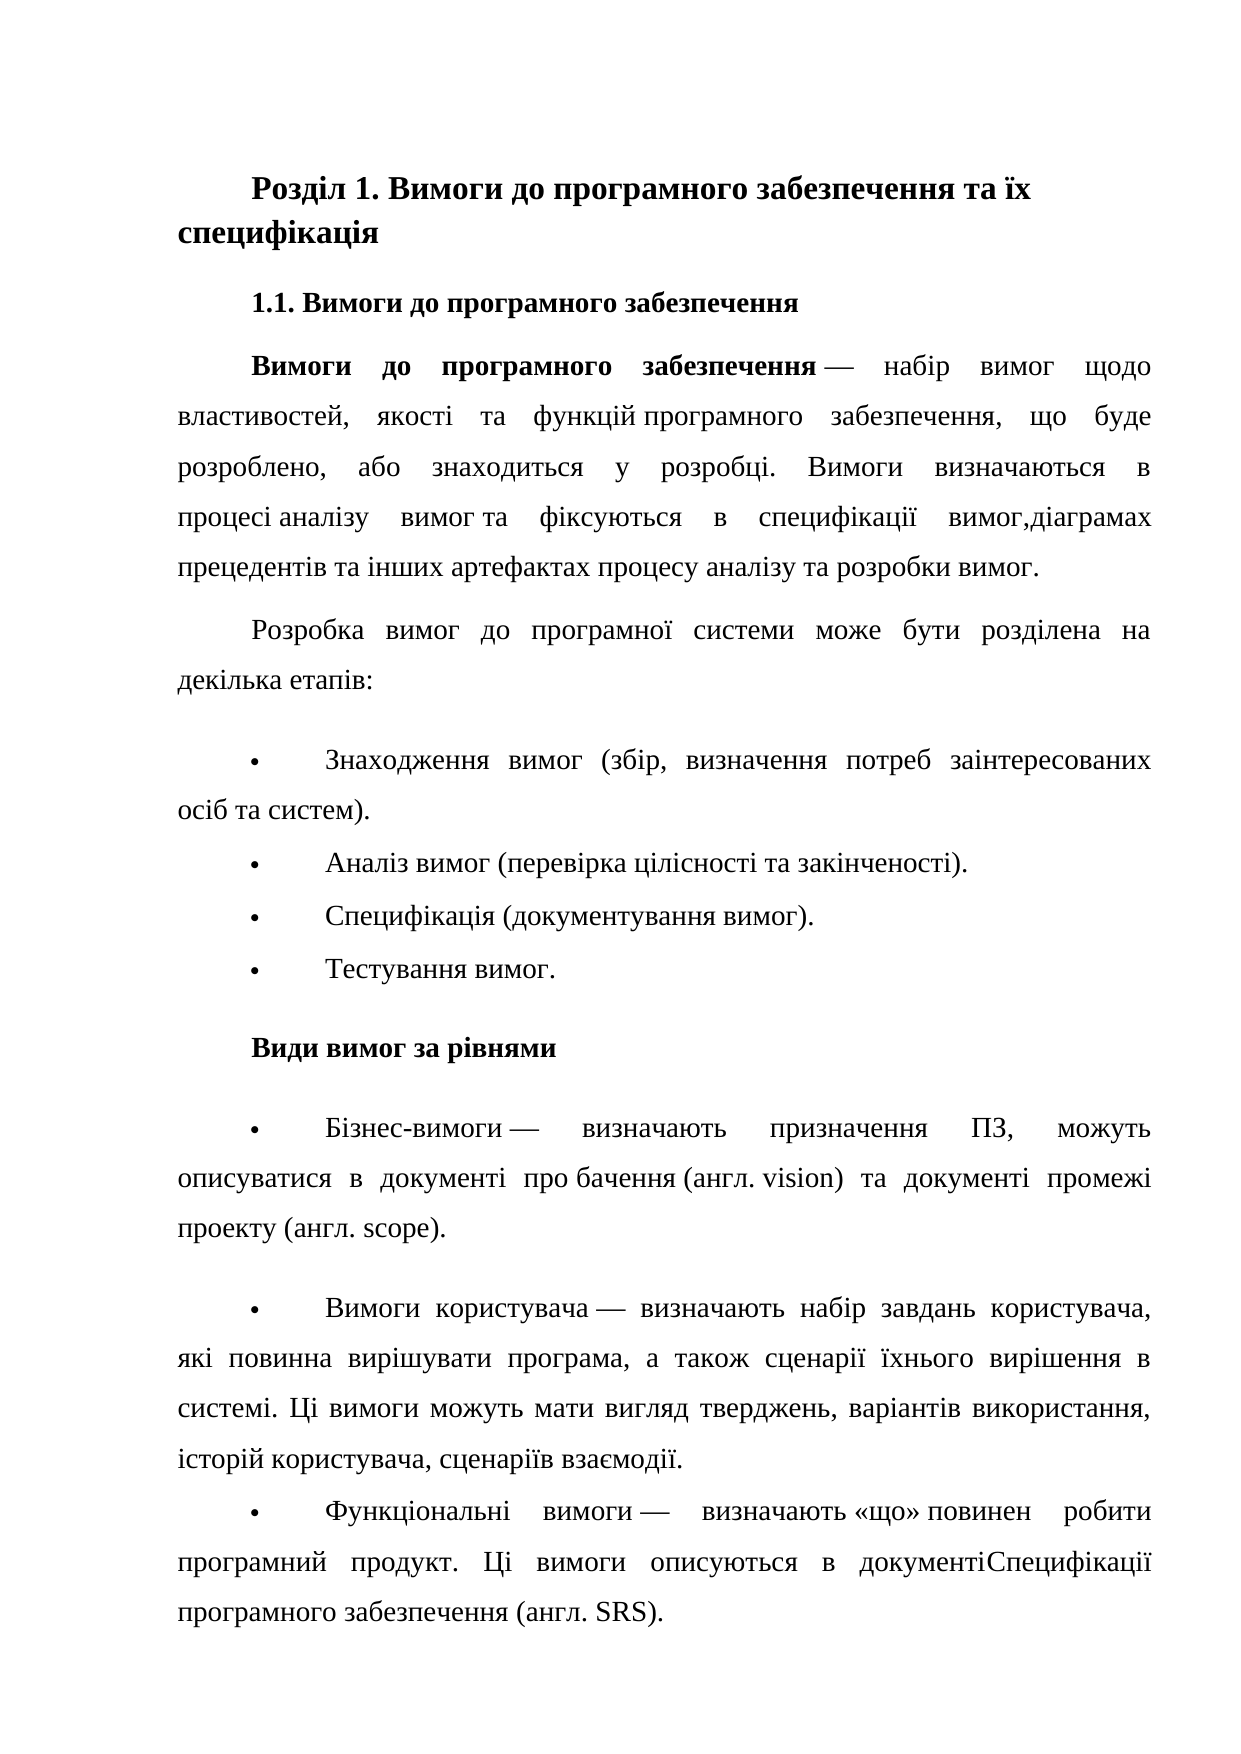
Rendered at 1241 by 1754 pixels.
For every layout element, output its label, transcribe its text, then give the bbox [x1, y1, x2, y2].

list Тестування вимог. [177, 951, 1152, 984]
list Специфікація (документування вимог). [177, 898, 1152, 931]
text Вимоги до програмного забезпечення — набір вимог щодо властивостей, якості та функцій програмного забезпечення, що буде розроблено, або знаходиться у розробці. Вимоги визначаються в процесі аналізу вимог та фіксуються в специфікації вимог,діаграмах прецедентів та інших артефактах процесу аналізу та розробки вимог. [177, 348, 1152, 583]
list Знаходження вимог (збір, визначення потреб заінтересованих осіб та систем). [177, 742, 1152, 826]
subtitle 1.1. Вимоги до програмного забезпечення [177, 285, 1152, 319]
list Аналіз вимог (перевірка цілісності та закінченості). [177, 845, 1152, 879]
subtitle Розділ 1. Вимоги до програмного забезпечення та їх специфікація [177, 168, 1152, 251]
text Розробка вимог до програмної системи може бути розділена на декілька етапів: [177, 612, 1152, 696]
list Вимоги користувача — визначають набір завдань користувача, які повинна вирішувати програма, а також сценарії їхнього вирішення в системі. Ці вимоги можуть мати вигляд тверджень, варіантів використання, історій користувача, сценаріїв взаємодії. [177, 1290, 1152, 1474]
list Бізнес-вимоги — визначають призначення ПЗ, можуть описуватися в документі про бачення (англ. vision) та документі промежі проекту (англ. scope). [177, 1110, 1152, 1244]
text Види вимог за рівнями [177, 1030, 1152, 1064]
list Функціональні вимоги — визначають «що» повинен робити програмний продукт. Ці вимоги описуються в документіСпецифікації програмного забезпечення (англ. SRS). [177, 1493, 1152, 1628]
